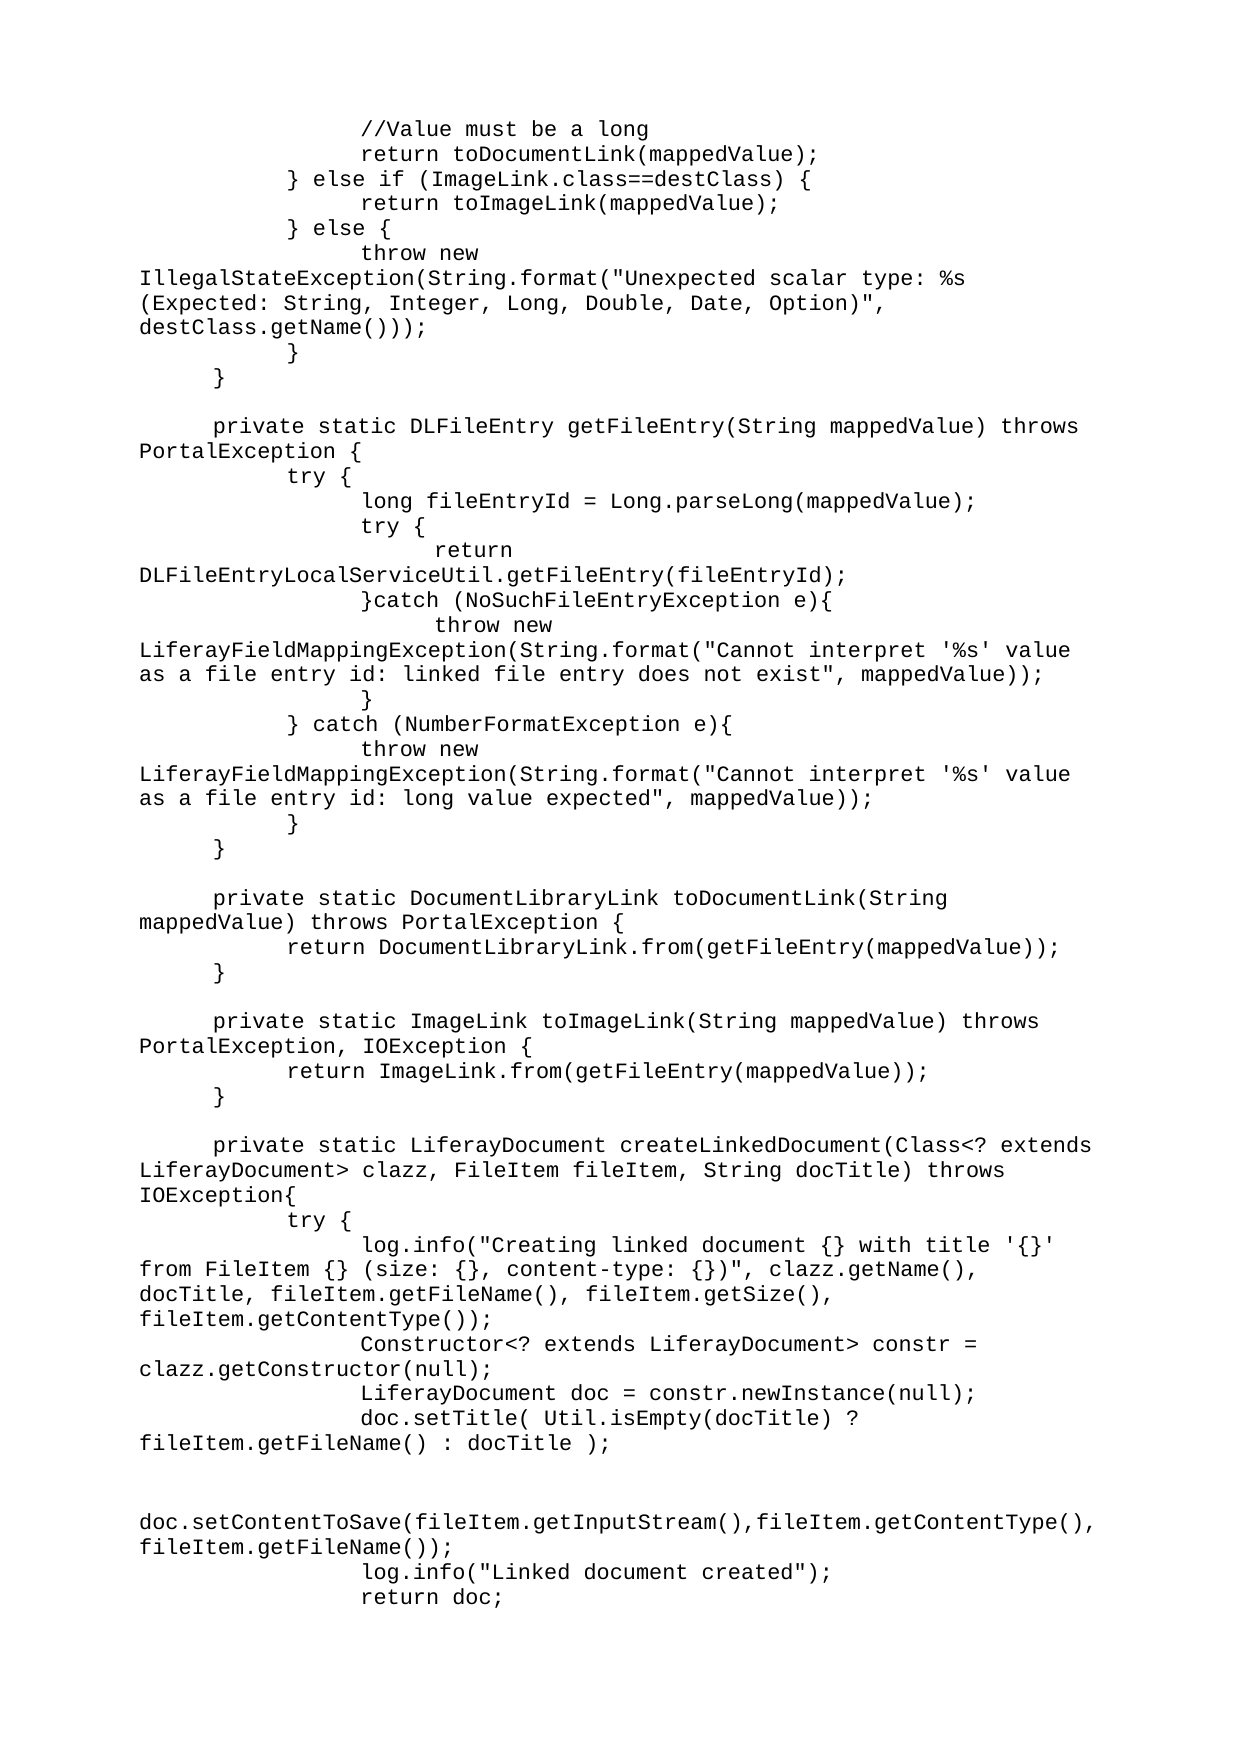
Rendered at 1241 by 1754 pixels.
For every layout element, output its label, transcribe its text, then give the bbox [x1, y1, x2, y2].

text doc.setContentToSave(fileItem.getInputStream(),fileItem.getContentType(),fileItem.getFileName()); [139, 1457, 1101, 1561]
text } [139, 812, 1101, 837]
text throw new LiferayFieldMappingException(String.format("Cannot interpret '%s' value as a file entry id: linked file entry does not exist", mappedValue)); [139, 614, 1101, 688]
text return toImageLink(mappedValue); [139, 192, 1101, 217]
text } [139, 1085, 1101, 1110]
text doc.setTitle( Util.isEmpty(docTitle) ? fileItem.getFileName() : docTitle ); [139, 1407, 1101, 1457]
text Constructor<? extends LiferayDocument> constr = clazz.getConstructor(null); [139, 1333, 1101, 1382]
text return DLFileEntryLocalServiceUtil.getFileEntry(fileEntryId); [139, 539, 1101, 589]
text } catch (NumberFormatException e){ [139, 713, 1101, 738]
text return ImageLink.from(getFileEntry(mappedValue)); [139, 1060, 1101, 1085]
text } [139, 366, 1101, 391]
text private static DocumentLibraryLink toDocumentLink(String mappedValue) throws PortalException { [139, 887, 1101, 936]
text throw new LiferayFieldMappingException(String.format("Cannot interpret '%s' value as a file entry id: long value expected", mappedValue)); [139, 738, 1101, 812]
text } [139, 341, 1101, 366]
text }catch (NoSuchFileEntryException e){ [139, 589, 1101, 614]
text } [139, 688, 1101, 713]
text log.info("Linked document created"); [139, 1561, 1101, 1586]
text long fileEntryId = Long.parseLong(mappedValue); [139, 490, 1101, 515]
text } [139, 961, 1101, 986]
text try { [139, 515, 1101, 539]
text private static LiferayDocument createLinkedDocument(Class<? extends LiferayDocument> clazz, FileItem fileItem, String docTitle) throws IOException{ [139, 1134, 1101, 1209]
text return DocumentLibraryLink.from(getFileEntry(mappedValue)); [139, 936, 1101, 961]
text try { [139, 465, 1101, 490]
text //Value must be a long [139, 118, 1101, 143]
text try { [139, 1209, 1101, 1234]
text } else { [139, 217, 1101, 242]
text private static DLFileEntry getFileEntry(String mappedValue) throws PortalException { [139, 416, 1101, 465]
text return toDocumentLink(mappedValue); [139, 143, 1101, 168]
text LiferayDocument doc = constr.newInstance(null); [139, 1382, 1101, 1407]
text return doc; [139, 1586, 1101, 1611]
text } else if (ImageLink.class==destClass) { [139, 168, 1101, 192]
text throw new IllegalStateException(String.format("Unexpected scalar type: %s (Expected: String, Integer, Long, Double, Date, Option)", destClass.getName())); [139, 242, 1101, 341]
text private static ImageLink toImageLink(String mappedValue) throws PortalException, IOException { [139, 1011, 1101, 1060]
text log.info("Creating linked document {} with title '{}' from FileItem {} (size: {}, content-type: {})", clazz.getName(), docTitle, fileItem.getFileName(), fileItem.getSize(), fileItem.getContentType()); [139, 1234, 1101, 1333]
text } [139, 837, 1101, 862]
